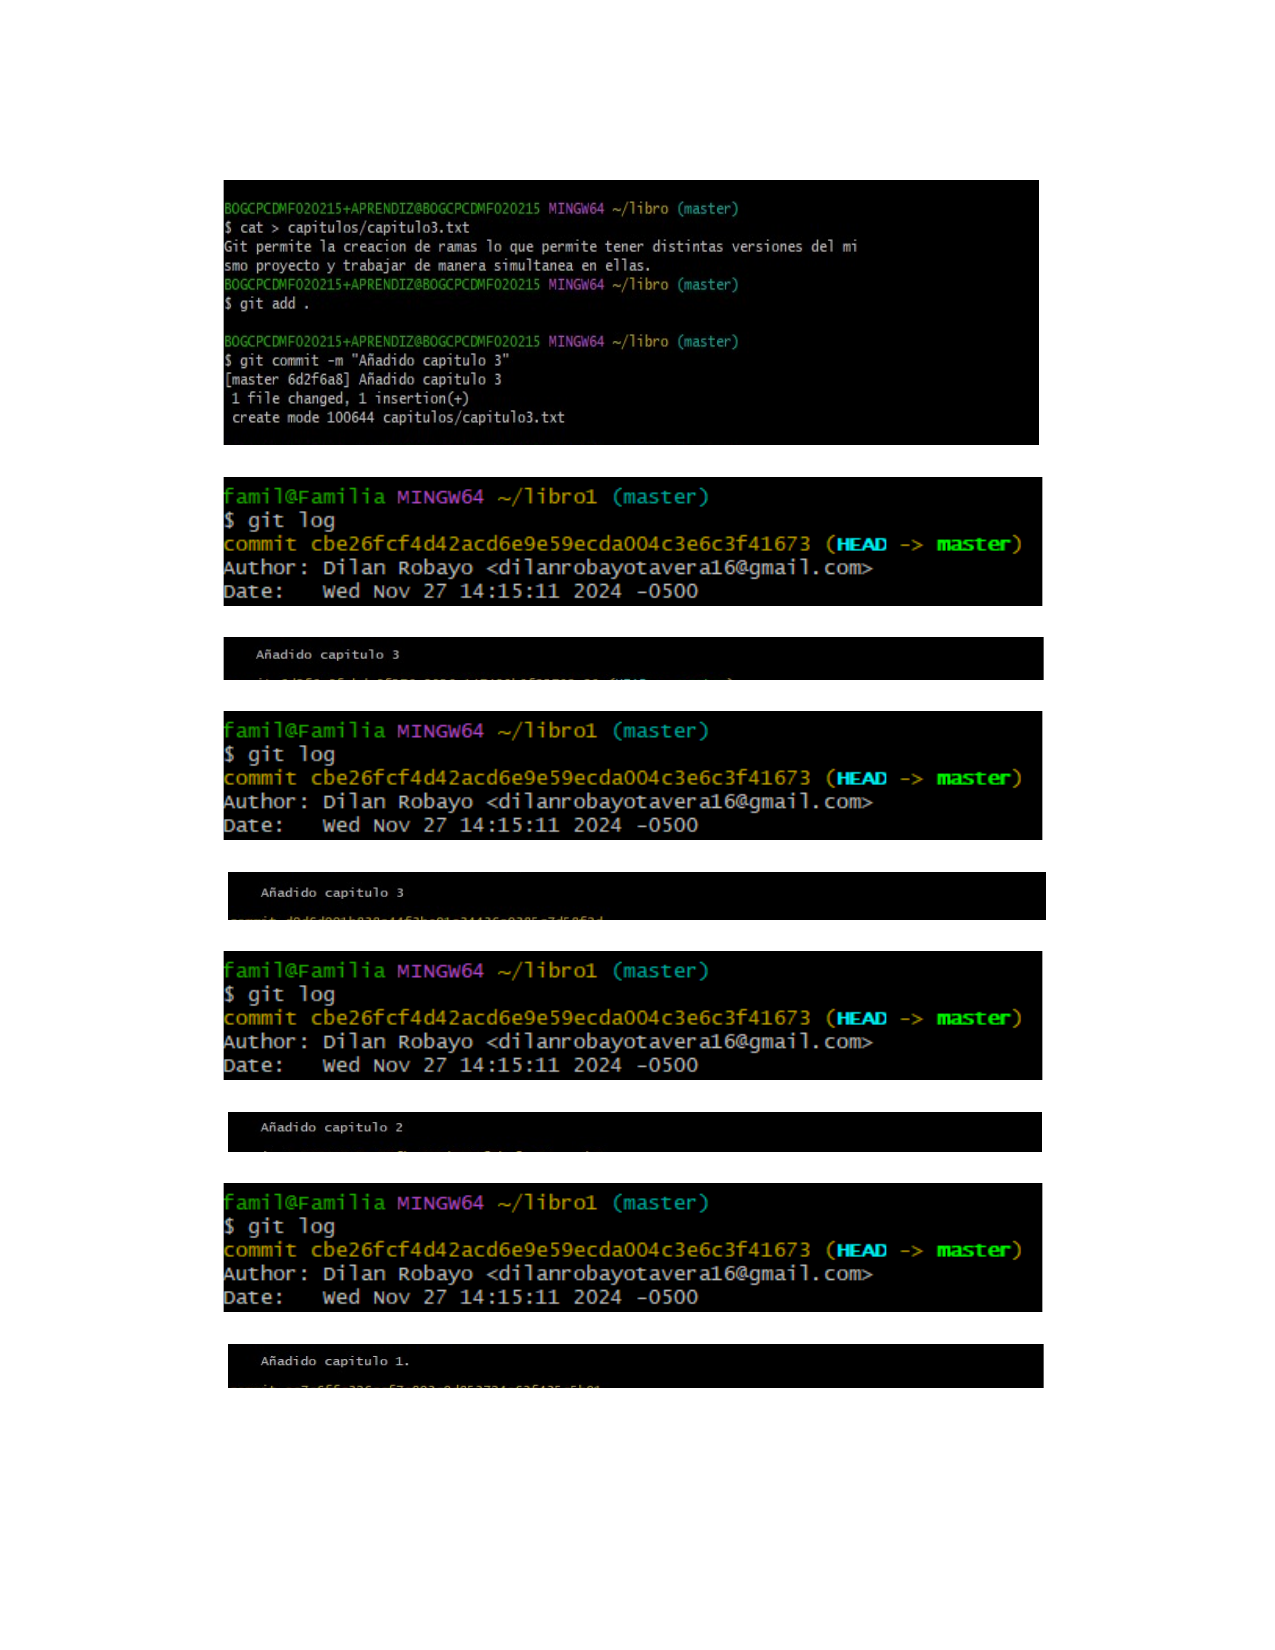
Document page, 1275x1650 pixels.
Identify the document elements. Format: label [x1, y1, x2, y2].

picture [223, 951, 1043, 1080]
picture [228, 872, 1046, 920]
picture [223, 711, 1043, 840]
picture [228, 1112, 1041, 1152]
picture [223, 477, 1043, 606]
picture [223, 1183, 1043, 1312]
picture [228, 1344, 1044, 1388]
picture [223, 180, 1039, 445]
picture [223, 637, 1044, 680]
